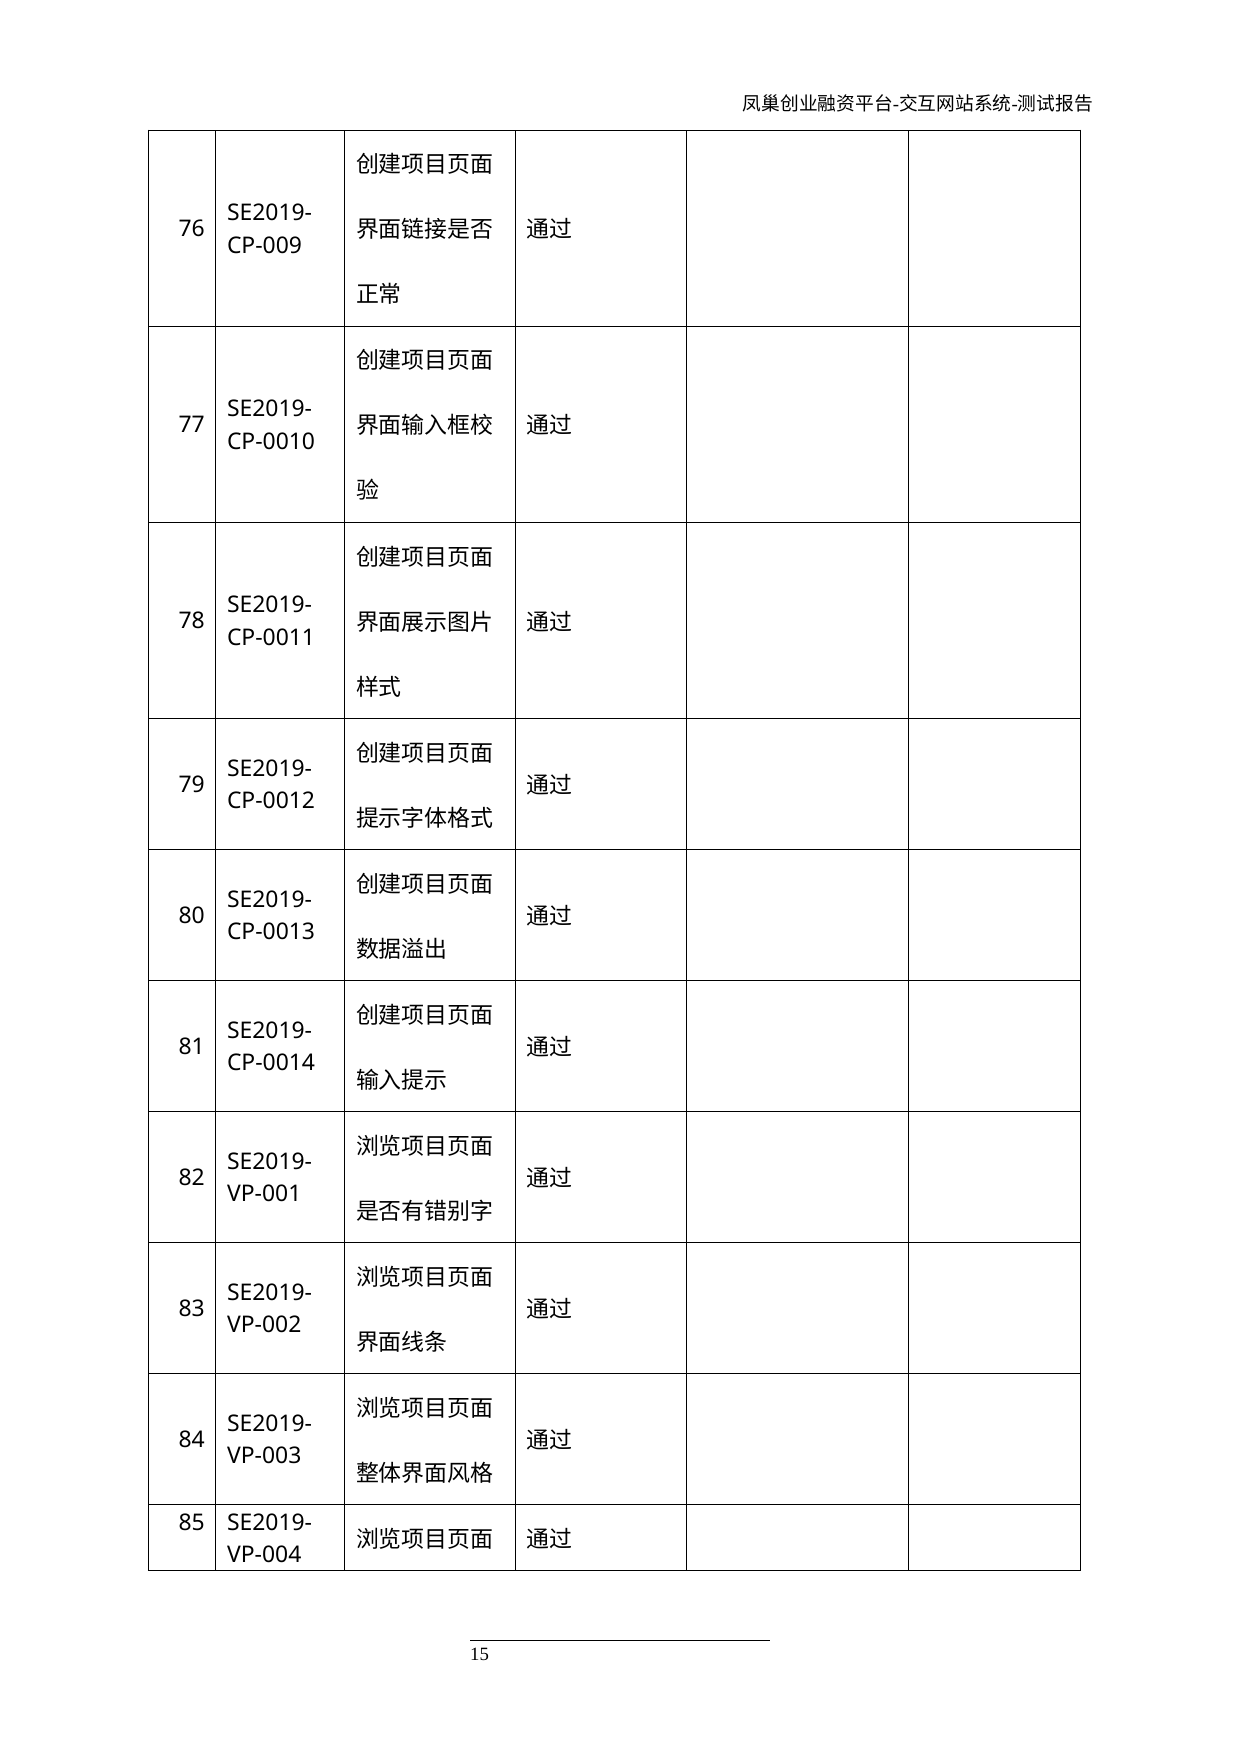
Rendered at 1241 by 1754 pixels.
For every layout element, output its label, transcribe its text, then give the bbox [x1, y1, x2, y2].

table_cell [687, 719, 908, 849]
table_cell 创建项目页面提示字体格式 [345, 719, 515, 849]
table_cell [687, 327, 908, 522]
table_cell [909, 719, 1080, 849]
table_cell 通过 [516, 1243, 686, 1373]
table_cell [687, 850, 908, 980]
table_cell 78 [149, 523, 215, 718]
table_cell [687, 131, 908, 326]
table_cell 通过 [516, 850, 686, 980]
table_cell 通过 [516, 1374, 686, 1504]
table_cell SE2019-VP-002 [216, 1243, 344, 1373]
table_cell SE2019-CP-0014 [216, 981, 344, 1111]
table_cell [687, 1243, 908, 1373]
table_cell SE2019-CP-0012 [216, 719, 344, 849]
table_cell SE2019-VP-003 [216, 1374, 344, 1504]
table_cell [909, 1112, 1080, 1242]
table_cell SE2019-CP-009 [216, 131, 344, 326]
table_cell [909, 523, 1080, 718]
table_cell 79 [149, 719, 215, 849]
table_cell 80 [149, 850, 215, 980]
table_cell 82 [149, 1112, 215, 1242]
table_cell [687, 1112, 908, 1242]
table_cell SE2019-CP-0013 [216, 850, 344, 980]
table_cell 通过 [516, 523, 686, 718]
table_cell [909, 131, 1080, 326]
table_cell 浏览项目页面是否有错别字 [345, 1112, 515, 1242]
table_cell 浏览项目页面按钮样式 [345, 1505, 515, 1570]
table_cell 浏览项目页面整体界面风格 [345, 1374, 515, 1504]
table_cell [687, 1374, 908, 1504]
table_cell SE2019-VP-004 [216, 1505, 344, 1570]
table_cell 通过 [516, 719, 686, 849]
table_cell [909, 1374, 1080, 1504]
table_cell 通过 [516, 1505, 686, 1570]
table_cell 通过 [516, 981, 686, 1111]
table_cell 创建项目页面数据溢出 [345, 850, 515, 980]
table_cell 创建项目页面界面展示图片样式 [345, 523, 515, 718]
table_cell [687, 1505, 908, 1570]
table_cell [687, 981, 908, 1111]
table_cell 通过 [516, 1112, 686, 1242]
table_cell 77 [149, 327, 215, 522]
table_cell SE2019-CP-0010 [216, 327, 344, 522]
table_cell [909, 981, 1080, 1111]
table_cell 84 [149, 1374, 215, 1504]
table_cell 76 [149, 131, 215, 326]
table_cell SE2019-VP-001 [216, 1112, 344, 1242]
table_cell 通过 [516, 131, 686, 326]
table_cell [909, 327, 1080, 522]
table_cell [909, 1505, 1080, 1570]
table_cell 创建项目页面输入提示 [345, 981, 515, 1111]
table_cell 创建项目页面界面输入框校验 [345, 327, 515, 522]
table_cell 81 [149, 981, 215, 1111]
table_cell 85 [149, 1505, 215, 1570]
table_cell 通过 [516, 327, 686, 522]
table_cell [909, 850, 1080, 980]
table_cell 83 [149, 1243, 215, 1373]
table_cell 浏览项目页面界面线条 [345, 1243, 515, 1373]
table_cell 创建项目页面界面链接是否正常 [345, 131, 515, 326]
table_cell [909, 1243, 1080, 1373]
table_cell [687, 523, 908, 718]
table_cell SE2019-CP-0011 [216, 523, 344, 718]
